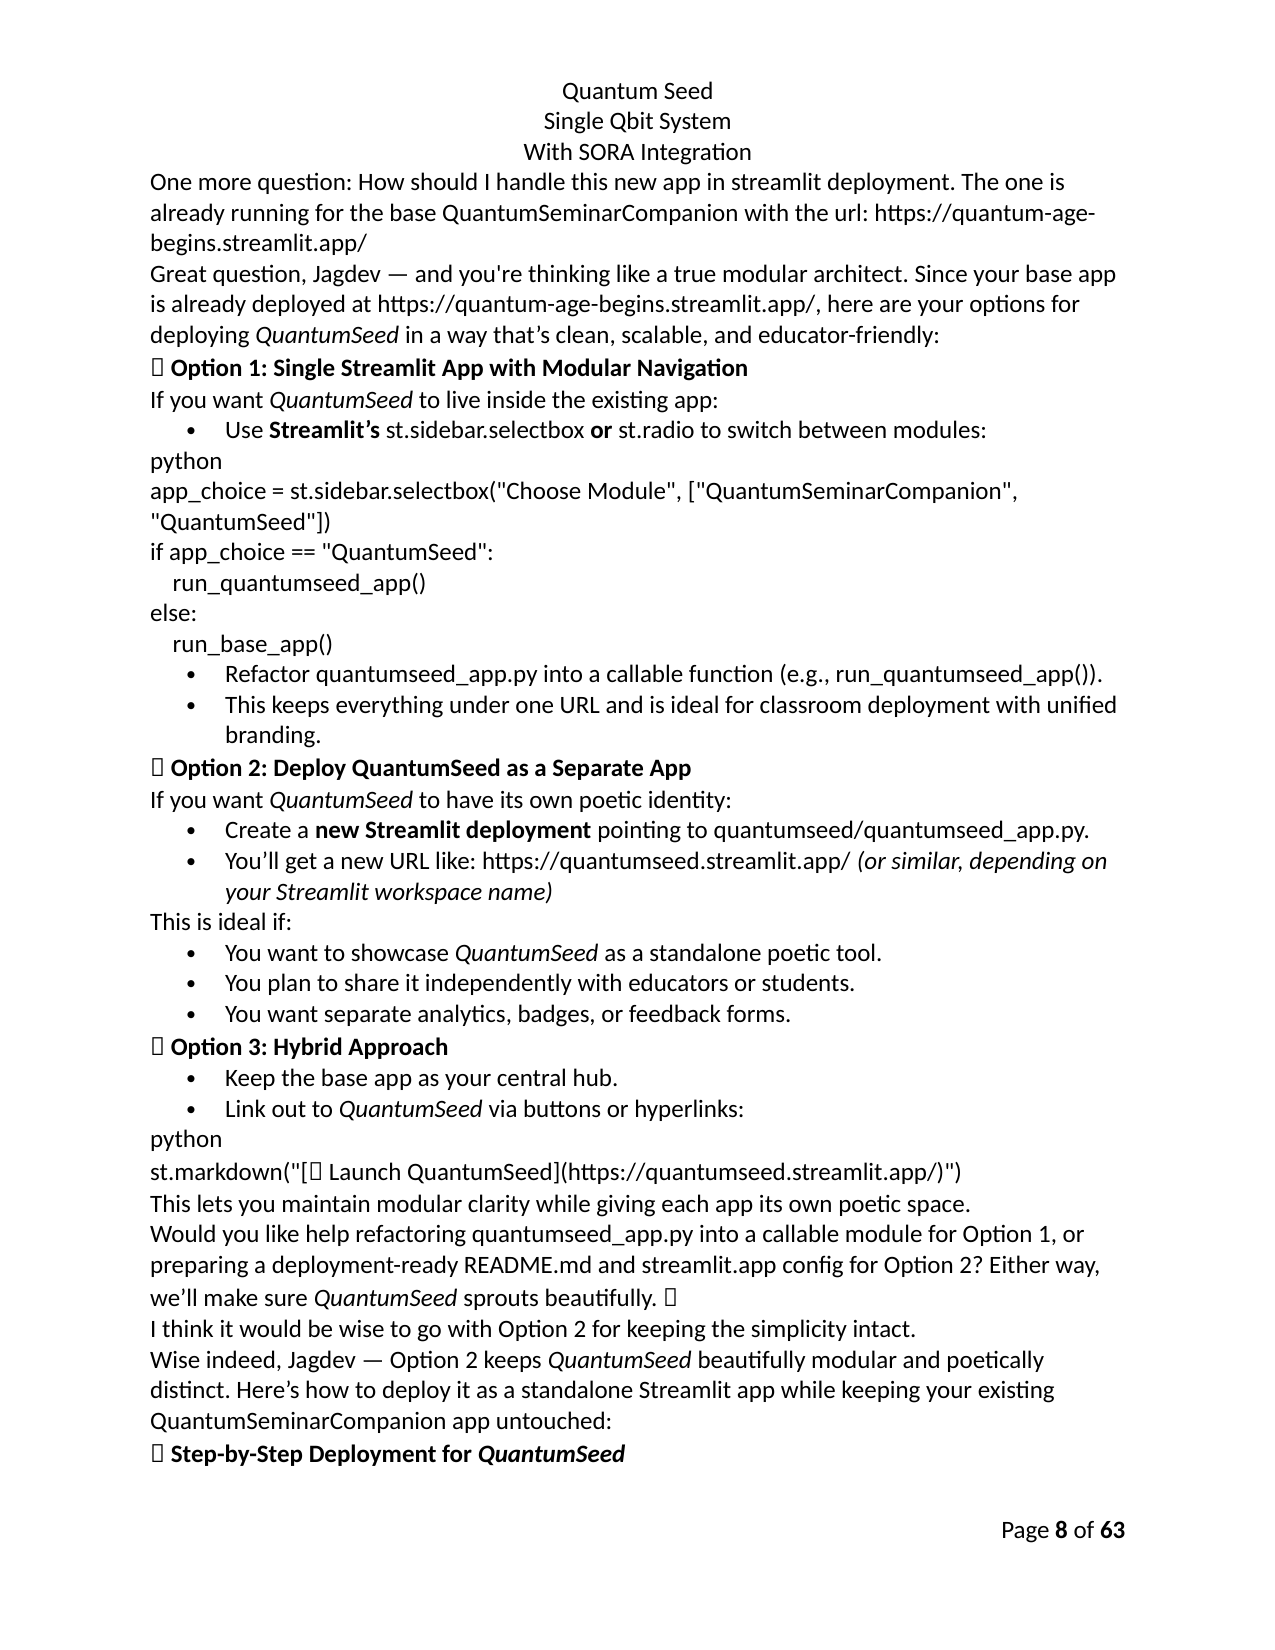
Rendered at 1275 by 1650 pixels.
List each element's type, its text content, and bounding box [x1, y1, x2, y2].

text I think it would be wise to go with Option 2 for keeping the simplicity intact. [150, 1313, 1125, 1344]
list You’ll get a new URL like: https://quantumseed.streamlit.app/ (or similar, depending on your Streamlit workspace name) [187, 845, 1125, 906]
list You plan to share it independently with educators or students. [187, 967, 1125, 998]
text Wise indeed, Jagdev — Option 2 keeps QuantumSeed beautifully modular and poetically distinct. Here’s how to deploy it as a standalone Streamlit app while keeping your existing QuantumSeminarCompanion app untouched: [150, 1344, 1125, 1436]
text python [150, 1123, 1125, 1154]
text python [150, 445, 1125, 475]
list Create a new Streamlit deployment pointing to quantumseed/quantumseed_app.py. [187, 814, 1125, 845]
text if app_choice == "QuantumSeed": [150, 536, 1125, 567]
text run_base_app() [150, 628, 1125, 658]
list Refactor quantumseed_app.py into a callable function (e.g., run_quantumseed_app()). [187, 658, 1125, 689]
text This lets you maintain modular clarity while giving each app its own poetic space. [150, 1188, 1125, 1218]
list This keeps everything under one URL and is ideal for classroom deployment with unified branding. [187, 689, 1125, 750]
text If you want QuantumSeed to have its own poetic identity: [150, 784, 1125, 814]
text 🌱 Option 2: Deploy QuantumSeed as a Separate App [150, 750, 1125, 784]
list Use Streamlit’s st.sidebar.selectbox or st.radio to switch between modules: [187, 414, 1125, 445]
list Keep the base app as your central hub. [187, 1062, 1125, 1093]
text else: [150, 597, 1125, 628]
text st.markdown("[🌱 Launch QuantumSeed](https://quantumseed.streamlit.app/)") [150, 1154, 1125, 1188]
list Link out to QuantumSeed via buttons or hyperlinks: [187, 1093, 1125, 1123]
text 🧩 Option 3: Hybrid Approach [150, 1028, 1125, 1062]
text If you want QuantumSeed to live inside the existing app: [150, 384, 1125, 414]
text app_choice = st.sidebar.selectbox("Choose Module", ["QuantumSeminarCompanion", "QuantumSeed"]) [150, 475, 1125, 536]
text This is ideal if: [150, 906, 1125, 937]
text 🧭 Option 1: Single Streamlit App with Modular Navigation [150, 350, 1125, 384]
text run_quantumseed_app() [150, 567, 1125, 597]
text One more question: How should I handle this new app in streamlit deployment. The one is already running for the base QuantumSeminarCompanion with the url: https://quantum-age-begins.streamlit.app/ [150, 167, 1125, 258]
text 🚀 Step-by-Step Deployment for QuantumSeed [150, 1436, 1125, 1470]
text Would you like help refactoring quantumseed_app.py into a callable module for Option 1, or preparing a deployment-ready README.md and streamlit.app config for Option 2? Either way, we’ll make sure QuantumSeed sprouts beautifully. 🌸 [150, 1218, 1125, 1313]
list You want to showcase QuantumSeed as a standalone poetic tool. [187, 937, 1125, 967]
list You want separate analytics, badges, or feedback forms. [187, 998, 1125, 1028]
text Great question, Jagdev — and you're thinking like a true modular architect. Since your base app is already deployed at https://quantum-age-begins.streamlit.app/, here are your options for deploying QuantumSeed in a way that’s clean, scalable, and educator-friendly: [150, 258, 1125, 350]
